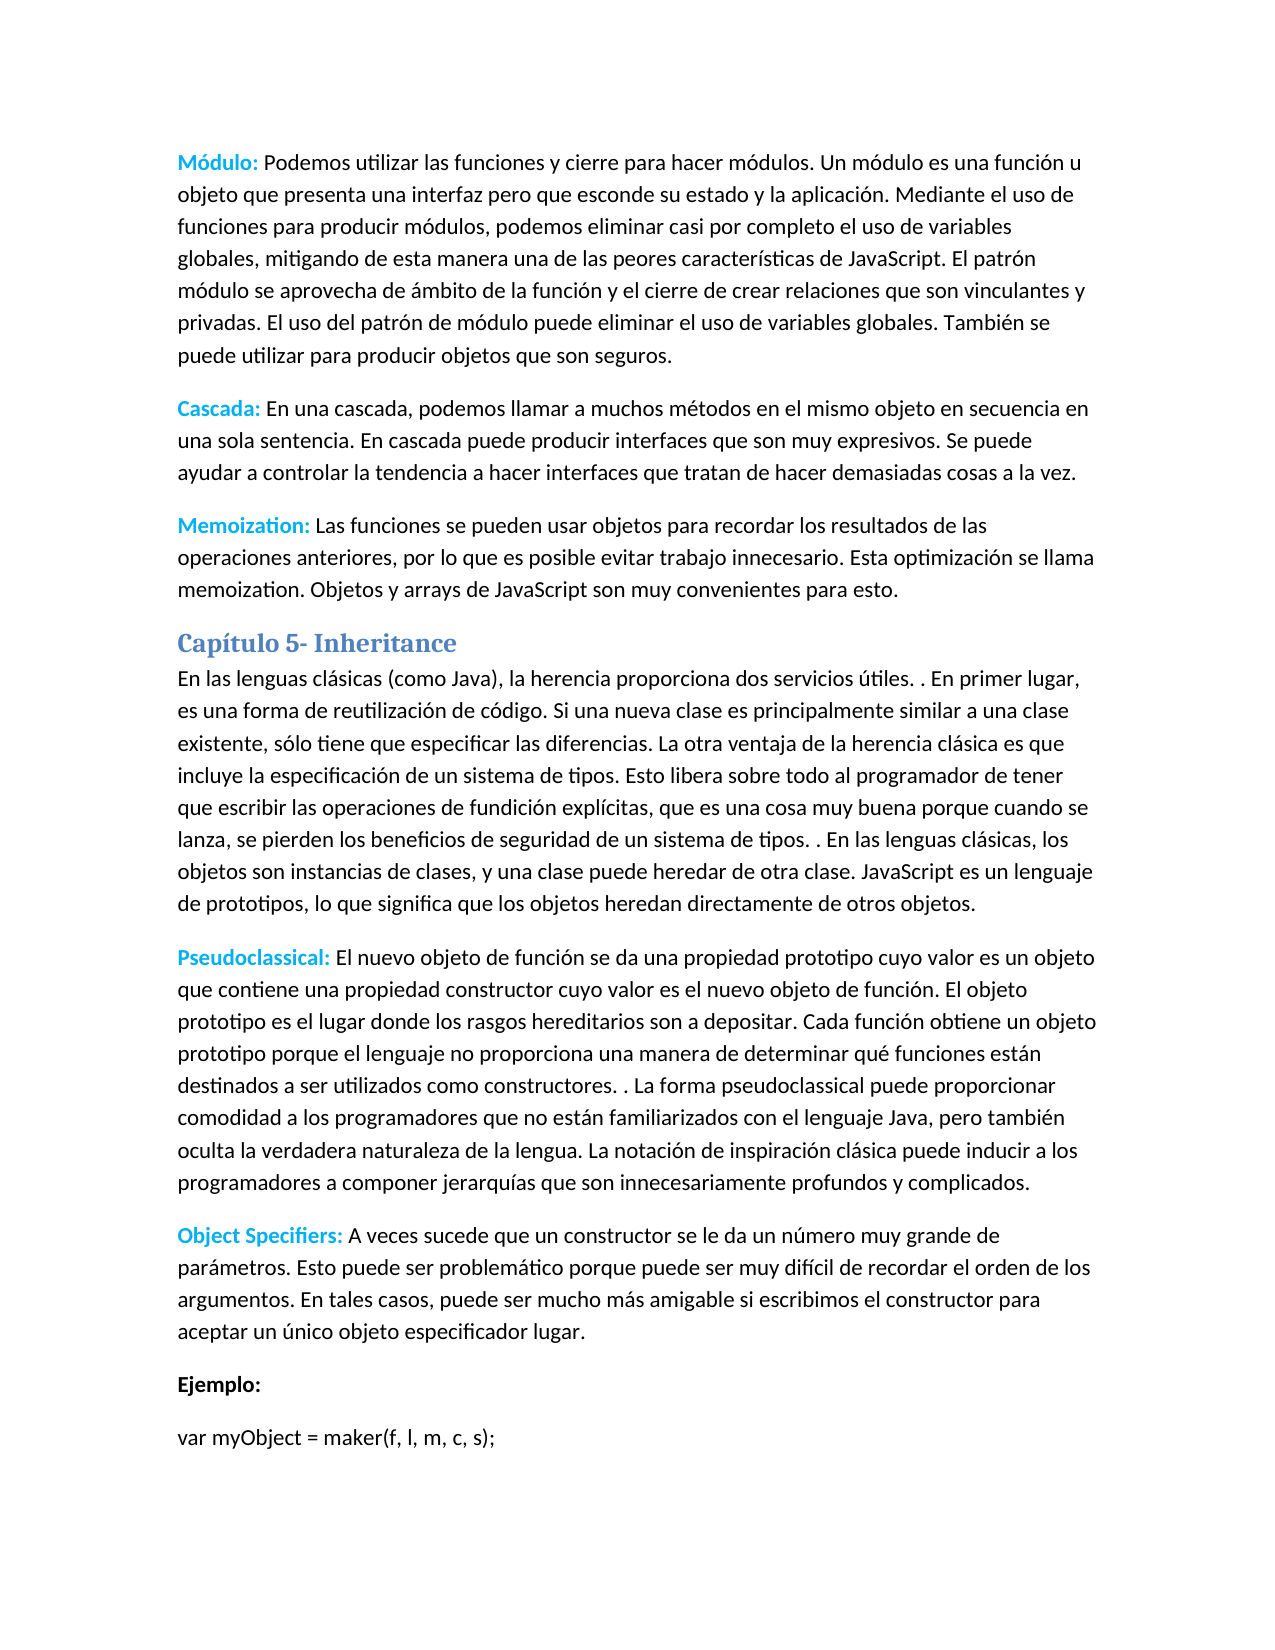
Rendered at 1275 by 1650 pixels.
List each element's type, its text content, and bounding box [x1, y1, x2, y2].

text Memoization: Las funciones se pueden usar objetos para recordar los resultados de las operaciones anteriores, por lo que es posible evitar trabajo innecesario. Esta optimización se llama memoization. Objetos y arrays de JavaScript son muy convenientes para esto. [177, 511, 1098, 603]
text var myObject = maker(f, l, m, c, s); [177, 1423, 1098, 1452]
subtitle Capítulo 5- Inheritance [177, 628, 1098, 660]
text Pseudoclassical: El nuevo objeto de función se da una propiedad prototipo cuyo valor es un objeto que contiene una propiedad constructor cuyo valor es el nuevo objeto de función. El objeto prototipo es el lugar donde los rasgos hereditarios son a depositar. Cada función obtiene un objeto prototipo porque el lenguaje no proporciona una manera de determinar qué funciones están destinados a ser utilizados como constructores. . La forma pseudoclassical puede proporcionar comodidad a los programadores que no están familiarizados con el lenguaje Java, pero también oculta la verdadera naturaleza de la lengua. La notación de inspiración clásica puede inducir a los programadores a componer jerarquías que son innecesariamente profundos y complicados. [177, 943, 1098, 1196]
text En las lenguas clásicas (como Java), la herencia proporciona dos servicios útiles. . En primer lugar, es una forma de reutilización de código. Si una nueva clase es principalmente similar a una clase existente, sólo tiene que especificar las diferencias. La otra ventaja de la herencia clásica es que incluye la especificación de un sistema de tipos. Esto libera sobre todo al programador de tener que escribir las operaciones de fundición explícitas, que es una cosa muy buena porque cuando se lanza, se pierden los beneficios de seguridad de un sistema de tipos. . En las lenguas clásicas, los objetos son instancias de clases, y una clase puede heredar de otra clase. JavaScript es un lenguaje de prototipos, lo que significa que los objetos heredan directamente de otros objetos. [177, 664, 1098, 918]
text Ejemplo: [177, 1371, 1098, 1398]
